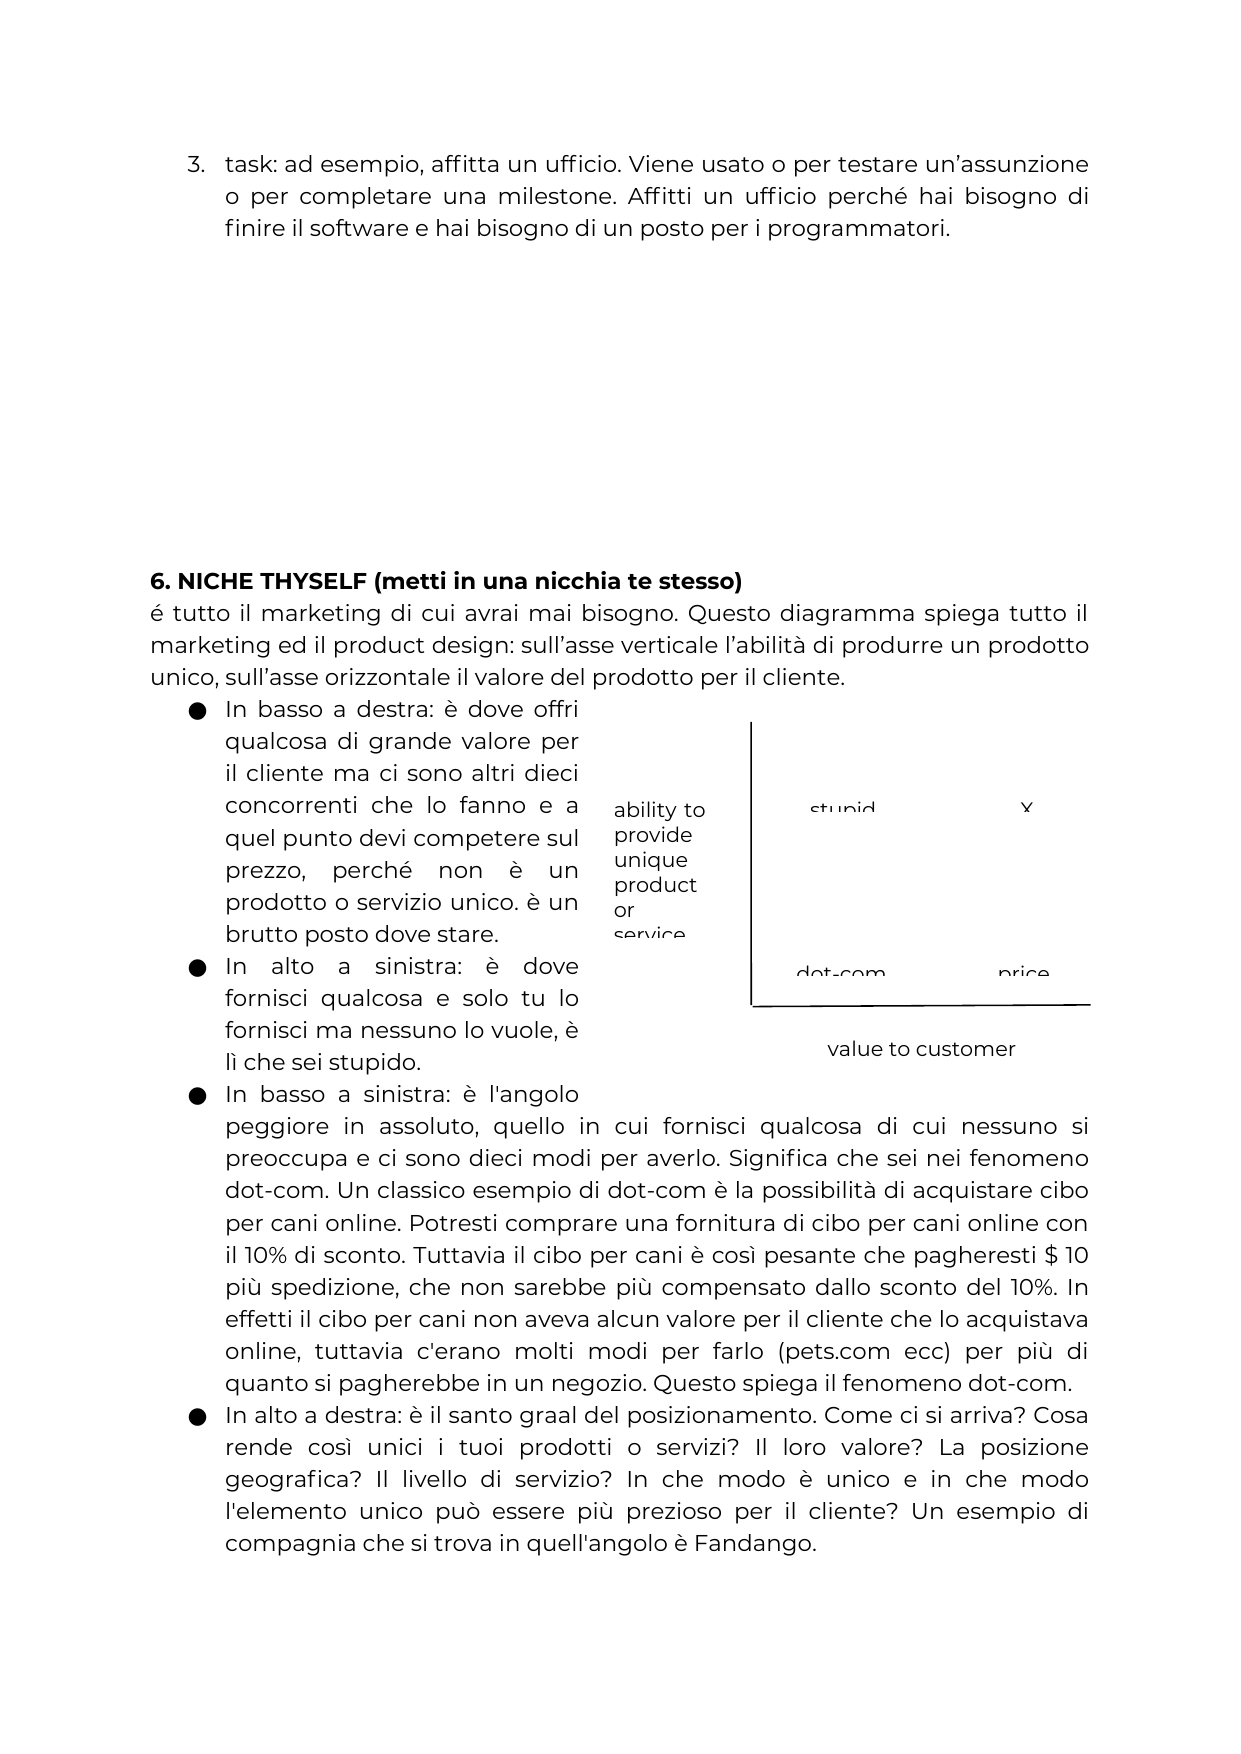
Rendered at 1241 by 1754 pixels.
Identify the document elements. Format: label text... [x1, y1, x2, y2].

list task: ad esempio, affitta un ufficio. Viene usato o per testare un’assunzione o per completare una milestone. Affitti un ufficio perché hai bisogno di finire il software e hai bisogno di un posto per i programmatori. [187, 150, 1090, 242]
list In alto a destra: è il santo graal del posizionamento. Come ci si arriva? Cosa rende così unici i tuoi prodotti o servizi? Il loro valore? La posizione geografica? Il livello di servizio? In che modo è unico e in che modo l'elemento unico può essere più prezioso per il cliente? Un esempio di compagnia che si trova in quell'angolo è Fandango. [187, 1401, 1090, 1557]
list In basso a destra: è dove offri qualcosa di grande valore per il cliente ma ci sono altri dieci concorrenti che lo fanno e a quel punto devi competere sul prezzo, perché non è un prodotto o servizio unico. è un brutto posto dove stare. [187, 695, 1090, 948]
list In basso a sinistra: è l'angolo peggiore in assoluto, quello in cui fornisci qualcosa di cui nessuno si preoccupa e ci sono dieci modi per averlo. Significa che sei nei fenomeno dot-com. Un classico esempio di dot-com è la possibilità di acquistare cibo per cani online. Potresti comprare una fornitura di cibo per cani online con il 10% di sconto. Tuttavia il cibo per cani è così pesante che pagheresti $ 10 più spedizione, che non sarebbe più compensato dallo sconto del 10%. In effetti il ​​cibo per cani non aveva alcun valore per il cliente che lo acquistava online, tuttavia c'erano molti modi per farlo (pets.com ecc) per più di quanto si pagherebbe in un negozio. Questo spiega il fenomeno dot-com. [187, 1080, 1090, 1397]
text é tutto il marketing di cui avrai mai bisogno. Questo diagramma spiega tutto il marketing ed il product design: sull’asse verticale l’abilità di produrre un prodotto unico, sull’asse orizzontale il valore del prodotto per il cliente. [150, 599, 1090, 691]
list In alto a sinistra: è dove fornisci qualcosa e solo tu lo fornisci ma nessuno lo vuole, è lì che sei stupido. [187, 952, 1090, 1076]
text 6. NICHE THYSELF (metti in una nicchia te stesso) [150, 567, 1090, 595]
